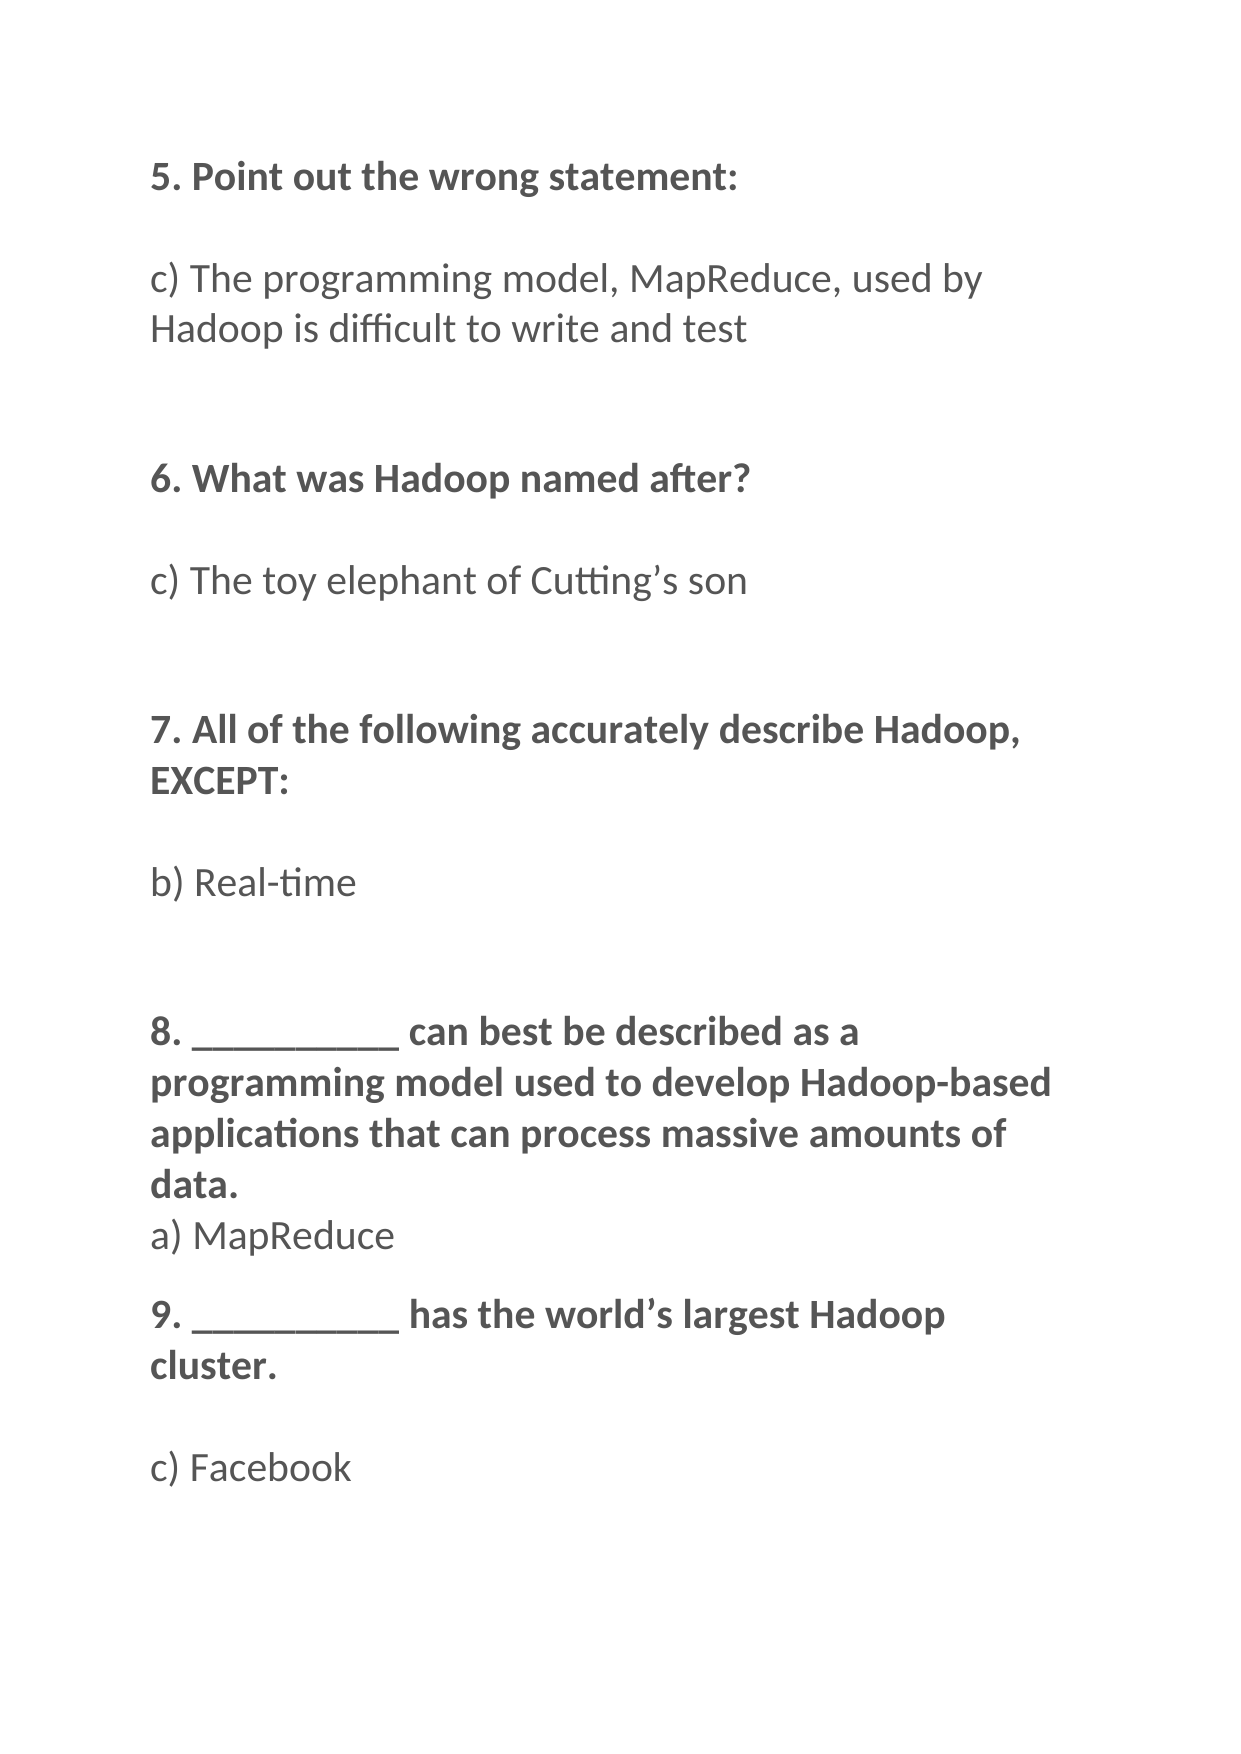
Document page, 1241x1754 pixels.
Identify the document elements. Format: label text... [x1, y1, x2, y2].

text 5. Point out the wrong statement: c) The programming model, MapReduce, used by Hadoop is difficult to write and test [150, 150, 1090, 452]
text 6. What was Hadoop named after? c) The toy elephant of Cutting’s son [150, 452, 1090, 703]
text 9. __________ has the world’s largest Hadoop cluster. c) Facebook [150, 1288, 1090, 1520]
text 8. __________ can best be described as a programming model used to develop Hadoop-based applications that can process massive amounts of data. a) MapReduce [150, 1005, 1090, 1288]
text 7. All of the following accurately describe Hadoop, EXCEPT: b) Real-time [150, 703, 1090, 1005]
